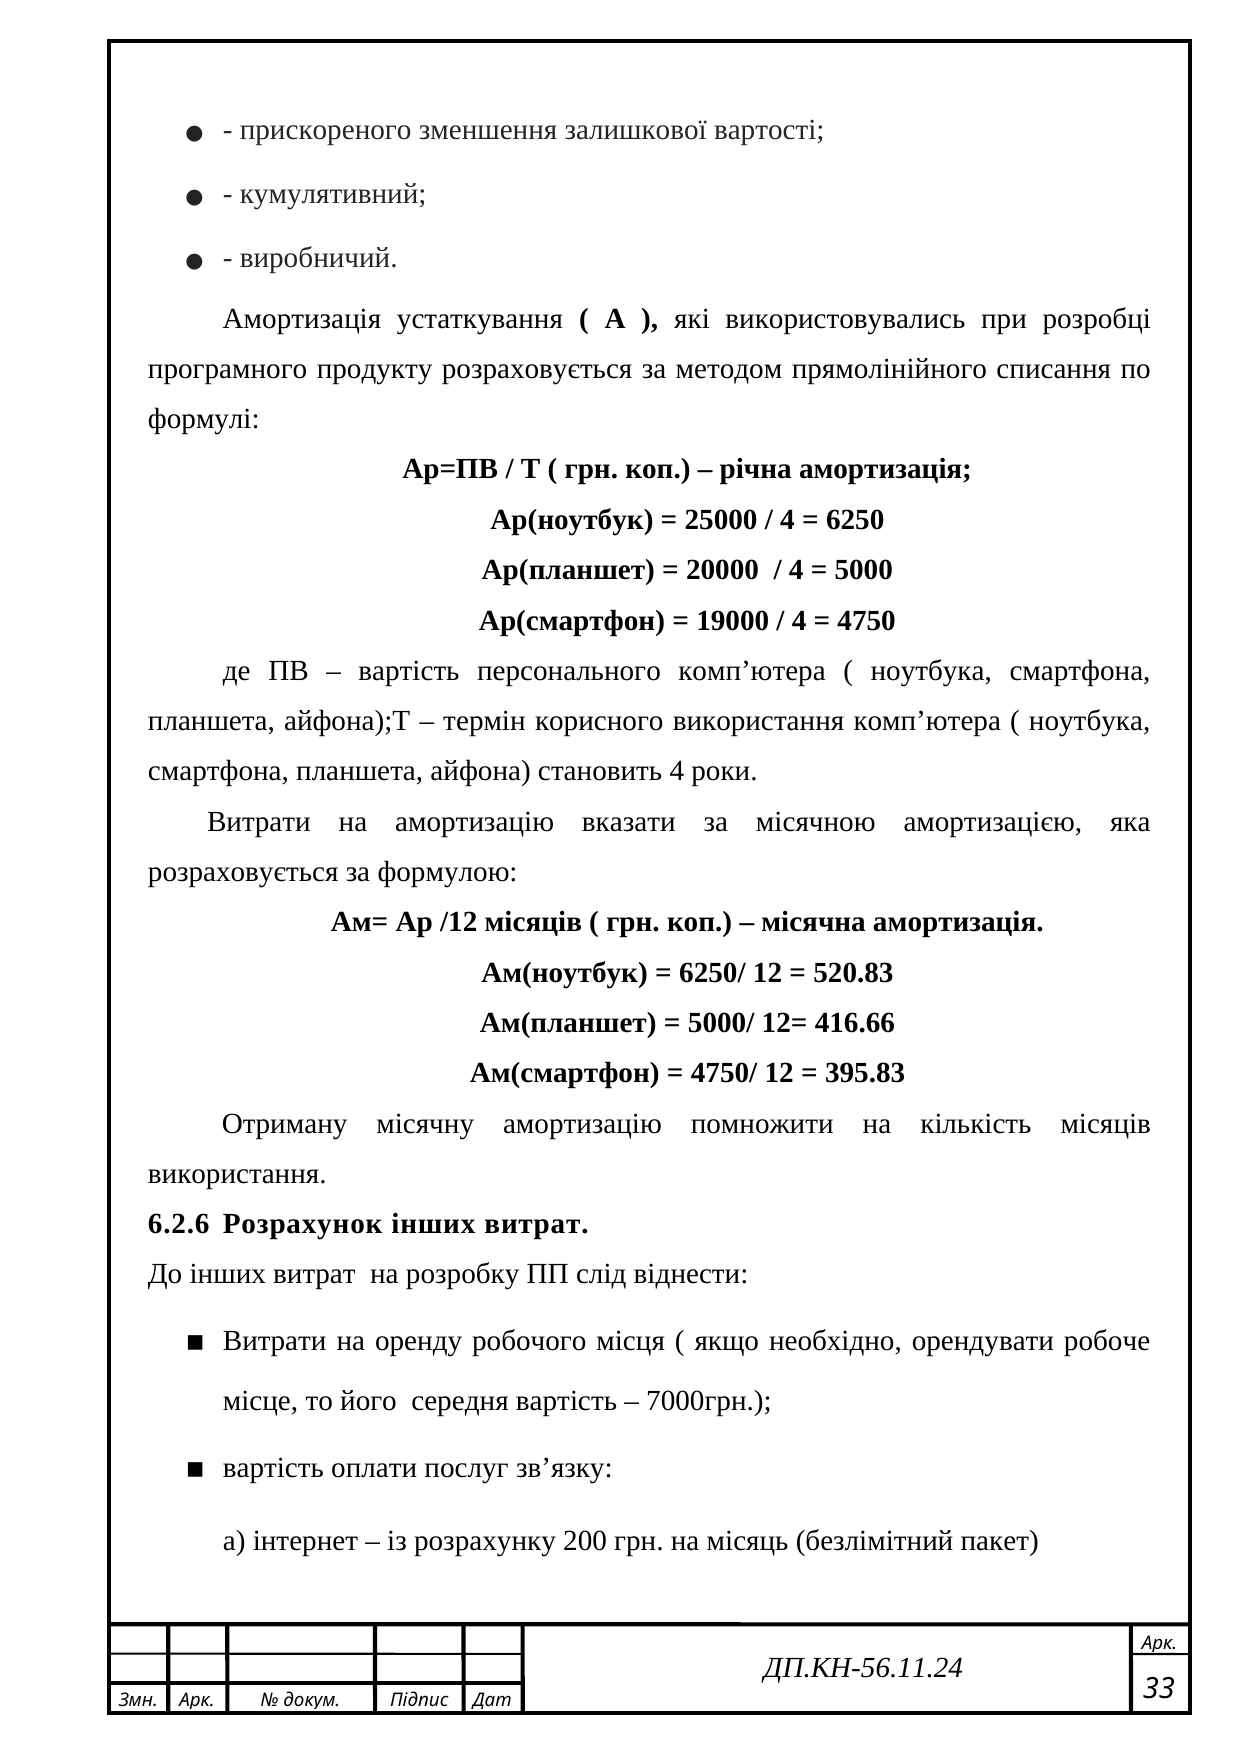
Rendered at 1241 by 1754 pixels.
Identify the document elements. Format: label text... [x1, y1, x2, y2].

list - кумулятивний; [185, 173, 1152, 215]
subtitle Розрахунок інших витрат. [148, 1206, 1152, 1240]
text Aм(ноутбук) = 6250/ 12 = 520.83 [148, 955, 1152, 988]
text Отриману місячну амортизацію помножити на кількість місяців використання. [148, 1106, 1152, 1189]
text Aр(ноутбук) = 25000 / 4 = 6250 [148, 502, 1152, 536]
list - виробничий. [185, 237, 1152, 279]
text Ам= Ар /12 місяців ( грн. коп.) – місячна амортизація. [148, 904, 1152, 938]
text Aр(планшет) = 20000 / 4 = 5000 [148, 552, 1152, 586]
text Aр(смартфон) = 19000 / 4 = 4750 [148, 603, 1152, 636]
text Амортизація устаткування ( А ), які використовувались при розробці програмного продукту розраховується за методом прямолінійного списання по формулі: [148, 301, 1152, 435]
text До інших витрат на розробку ПП слід віднести: [148, 1257, 1152, 1290]
list - прискореного зменшення залишкової вартості; [185, 108, 1152, 151]
text Ар=ПВ / Т ( грн. коп.) – річна амортизація; [148, 452, 1152, 485]
text Витрати на амортизацію вказати за місячною амортизацією, яка розраховується за формулою: [148, 804, 1152, 888]
text а) інтернет – із розрахунку 200 грн. на місяць (безлімітний пакет) [148, 1523, 1152, 1557]
text Aм(планшет) = 5000/ 12= 416.66 [148, 1005, 1152, 1039]
text Aм(смартфон) = 4750/ 12 = 395.83 [148, 1055, 1152, 1089]
list вартість оплати послуг зв’язку: [185, 1434, 1152, 1494]
list Витрати на оренду робочого місця ( якщо необхідно, орендувати робоче місце, то його середня вартість – 7000грн.); [185, 1307, 1152, 1417]
text де ПВ – вартість персонального комп’ютера ( ноутбука, смартфона, планшета, айфона);Т – термін корисного використання комп’ютера ( ноутбука, смартфона, планшета, айфона) становить 4 роки. [148, 653, 1152, 787]
